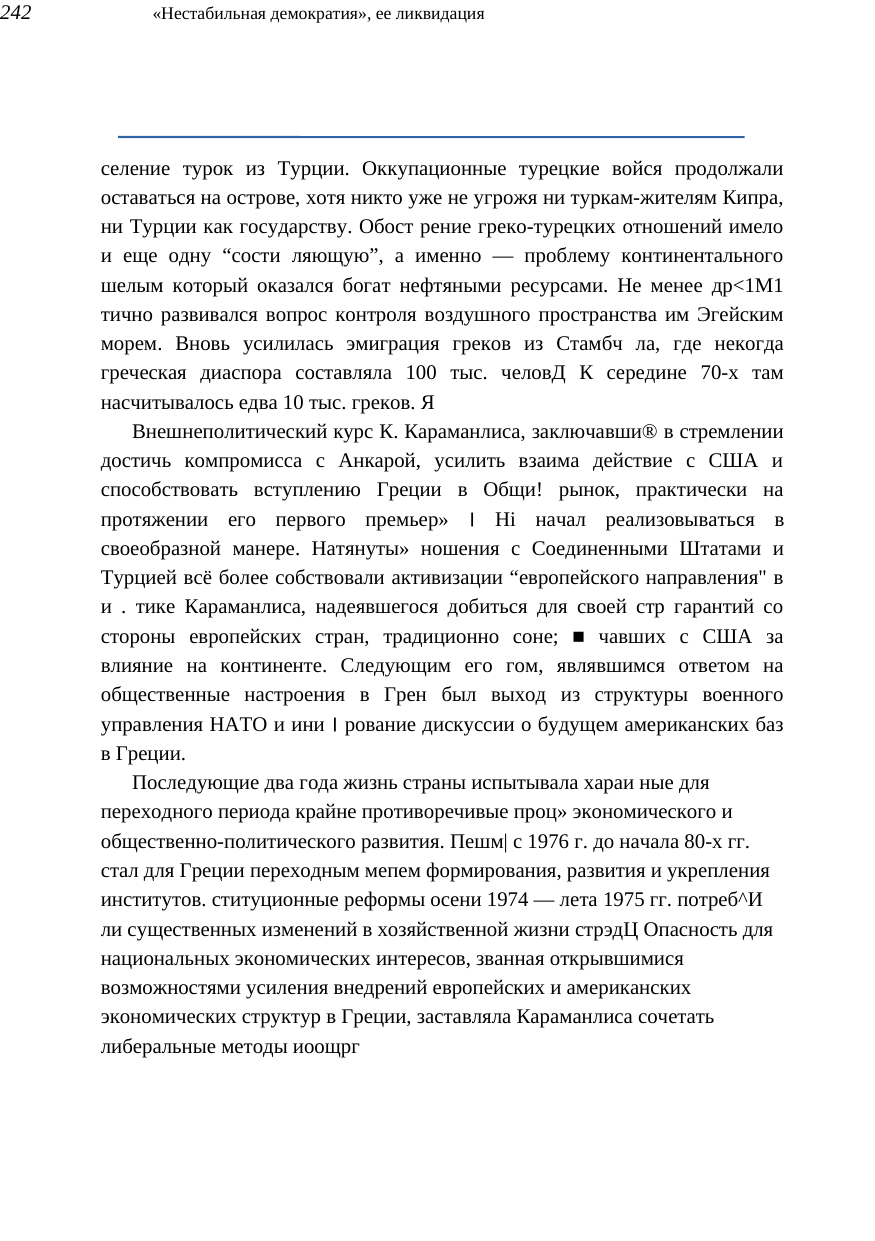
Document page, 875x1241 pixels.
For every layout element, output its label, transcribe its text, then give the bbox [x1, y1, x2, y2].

text Последующие два года жизнь страны испытывала хараи ные для переходного периода крайне противоречивые проц» экономического и общественно-политического развития. Пешм| с 1976 г. до начала 80-х гг. стал для Греции переходным мепем формирования, развития и укрепления институтов. ституционные реформы осени 1974 — лета 1975 гг. потреб^И ли существенных изменений в хозяйственной жизни стрэдЦ Опасность для национальных экономических интересов, званная открывшимися возможностями усиления внедрений европейских и американских экономических структур в Греции, заставляла Караманлиса сочетать либеральные методы иоощрг [101, 770, 784, 1058]
text Внешнеполитический курс К. Караманлиса, заключавши® в стремлении достичь компромисса с Анкарой, усилить взаима действие с США и способствовать вступлению Греции в Общи! рынок, практически на протяжении его первого премьер» । Hi начал реализовываться в своеобразной манере. Натянуты» ношения с Соединенными Штатами и Турцией всё более собствовали активизации “европейского направления" в и . тике Караманлиса, надеявшегося добиться для своей стр гарантий со стороны европейских стран, традиционно соне; ■ чавших с США за влияние на континенте. Следующим его гом, являвшимся ответом на общественные настроения в Грен был выход из структуры военного управления НАТО и ини । рование дискуссии о будущем американских баз в Греции. [101, 419, 784, 765]
text селение турок из Турции. Оккупационные турецкие войся продолжали оставаться на острове, хотя никто уже не угрожя ни туркам-жителям Кипра, ни Турции как государству. Обост рение греко-турецких отношений имело и еще одну “сости ляющую”, а именно — проблему континентального шелым который оказался богат нефтяными ресурсами. Не менее др<1М1 тично развивался вопрос контроля воздушного пространства им Эгейским морем. Вновь усилилась эмиграция греков из Стамбч ла, где некогда греческая диаспора составляла 100 тыс. человД К середине 70-х там насчитывалось едва 10 тыс. греков. Я [101, 155, 784, 414]
